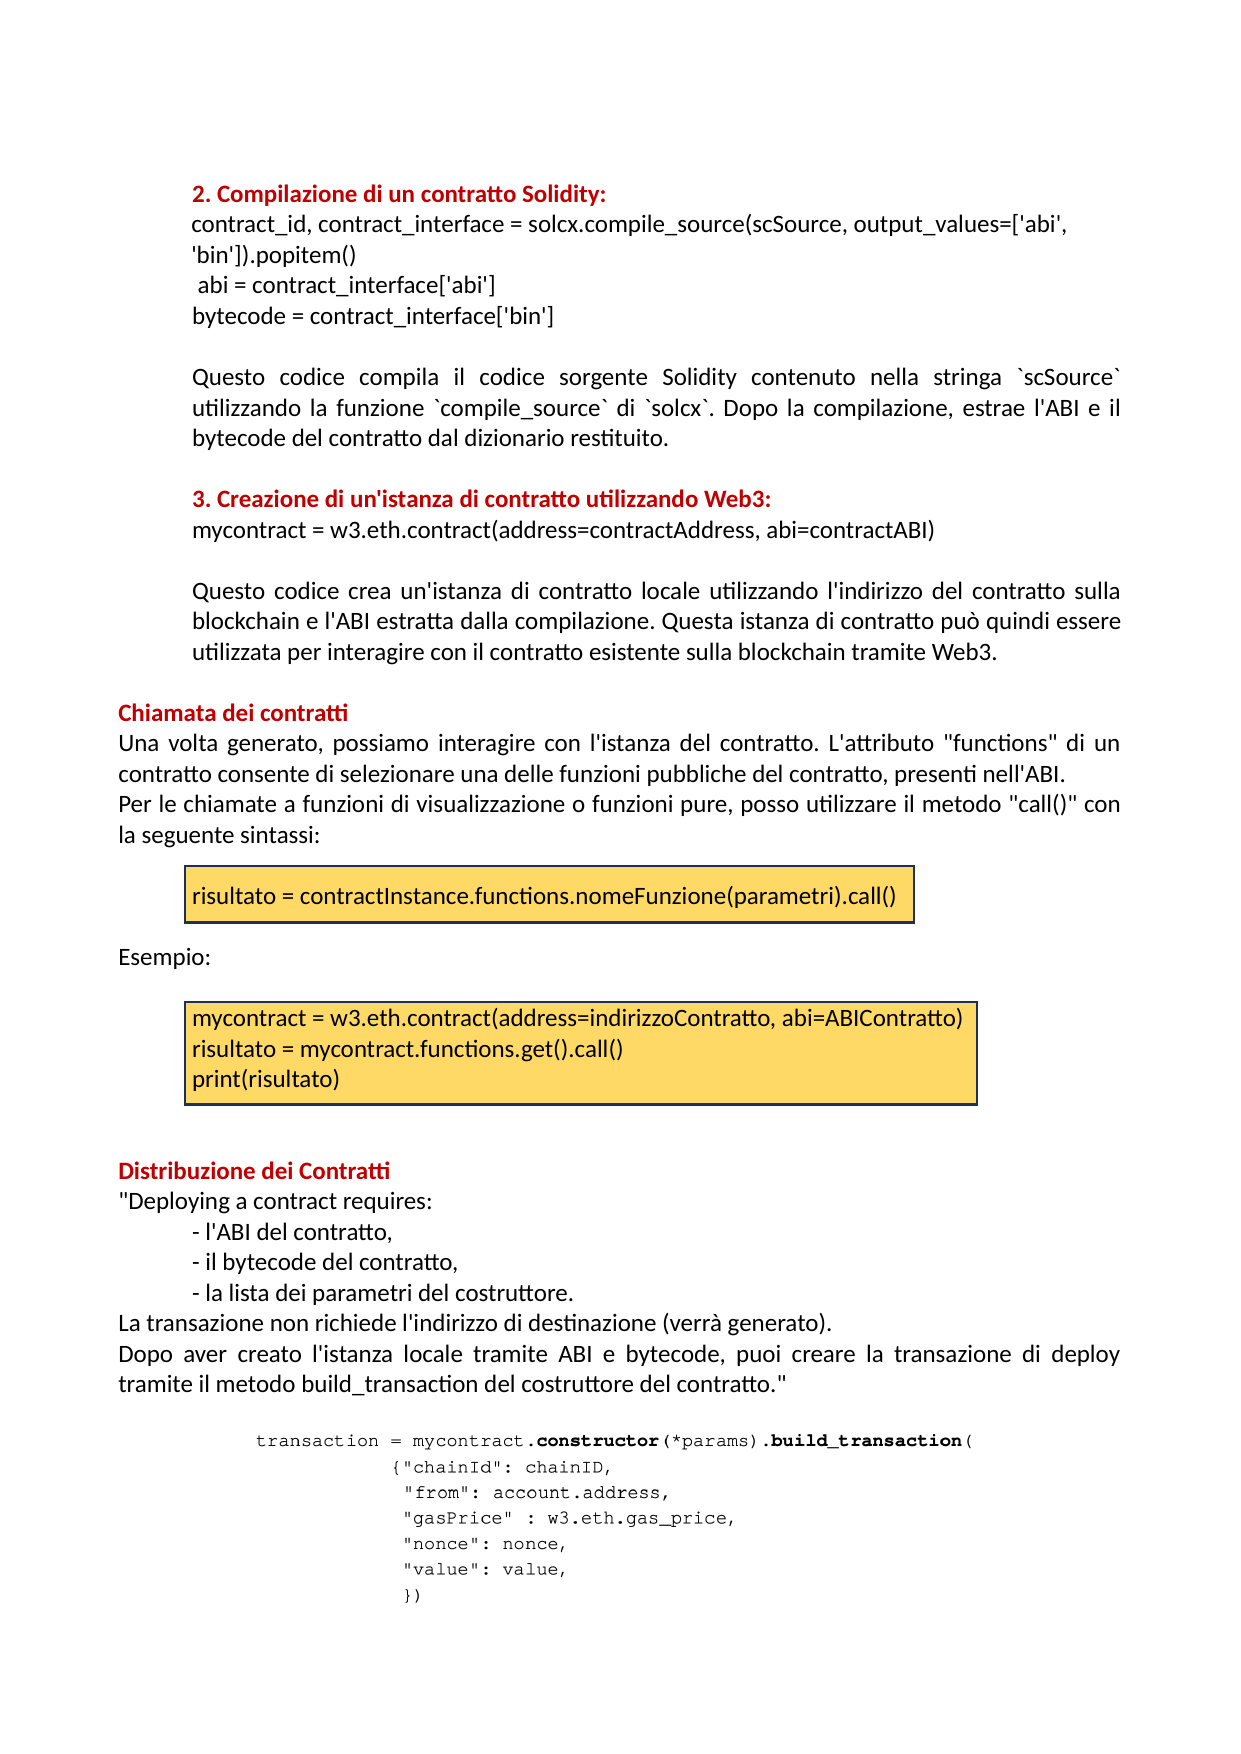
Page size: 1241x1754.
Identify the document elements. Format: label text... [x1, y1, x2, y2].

text abi = contract_interface['abi'] [118, 270, 1122, 300]
text 3. Creazione di un'istanza di contratto utilizzando Web3: [118, 483, 1122, 514]
text Questo codice compila il codice sorgente Solidity contenuto nella stringa `scSource` utilizzando la funzione `compile_source` di `solcx`. Dopo la compilazione, estrae l'ABI e il bytecode del contratto dal dizionario restituito. [192, 361, 1122, 453]
text - la lista dei parametri del costruttore. [192, 1277, 1122, 1307]
text - l'ABI del contratto, [192, 1216, 1122, 1246]
text Distribuzione dei Contratti [118, 1155, 1122, 1185]
text La transazione non richiede l'indirizzo di destinazione (verrà generato). [118, 1307, 1122, 1338]
text mycontract = w3.eth.contract(address=indirizzoContratto, abi=ABIContratto) [192, 1002, 1122, 1033]
text Dopo aver creato l'istanza locale tramite ABI e bytecode, puoi creare la transazione di deploy tramite il metodo build_transaction del costruttore del contratto." [118, 1338, 1122, 1399]
text 2. Compilazione di un contratto Solidity: [118, 178, 1122, 209]
text mycontract = w3.eth.contract(address=contractAddress, abi=contractABI) [118, 514, 1122, 544]
text risultato = mycontract.functions.get().call() [192, 1033, 1122, 1063]
text Una volta generato, possiamo interagire con l'istanza del contratto. L'attributo "functions" di un contratto consente di selezionare una delle funzioni pubbliche del contratto, presenti nell'ABI. [118, 727, 1122, 788]
text "Deploying a contract requires: [118, 1185, 1122, 1216]
text bytecode = contract_interface['bin'] [118, 300, 1122, 331]
text Questo codice crea un'istanza di contratto locale utilizzando l'indirizzo del contratto sulla blockchain e l'ABI estratta dalla compilazione. Questa istanza di contratto può quindi essere utilizzata per interagire con il contratto esistente sulla blockchain tramite Web3. [192, 575, 1122, 666]
text risultato = contractInstance.functions.nomeFunzione(parametri).call() [118, 880, 1122, 911]
picture [253, 1429, 987, 1612]
text Per le chiamate a funzioni di visualizzazione o funzioni pure, posso utilizzare il metodo "call()" con la seguente sintassi: [118, 788, 1122, 849]
text Esempio: [118, 941, 1122, 972]
text Chiamata dei contratti [118, 697, 1122, 727]
text - il bytecode del contratto, [192, 1246, 1122, 1277]
text contract_id, contract_interface = solcx.compile_source(scSource, output_values=['abi', 'bin']).popitem() [191, 209, 1122, 270]
text print(risultato) [192, 1063, 1122, 1094]
